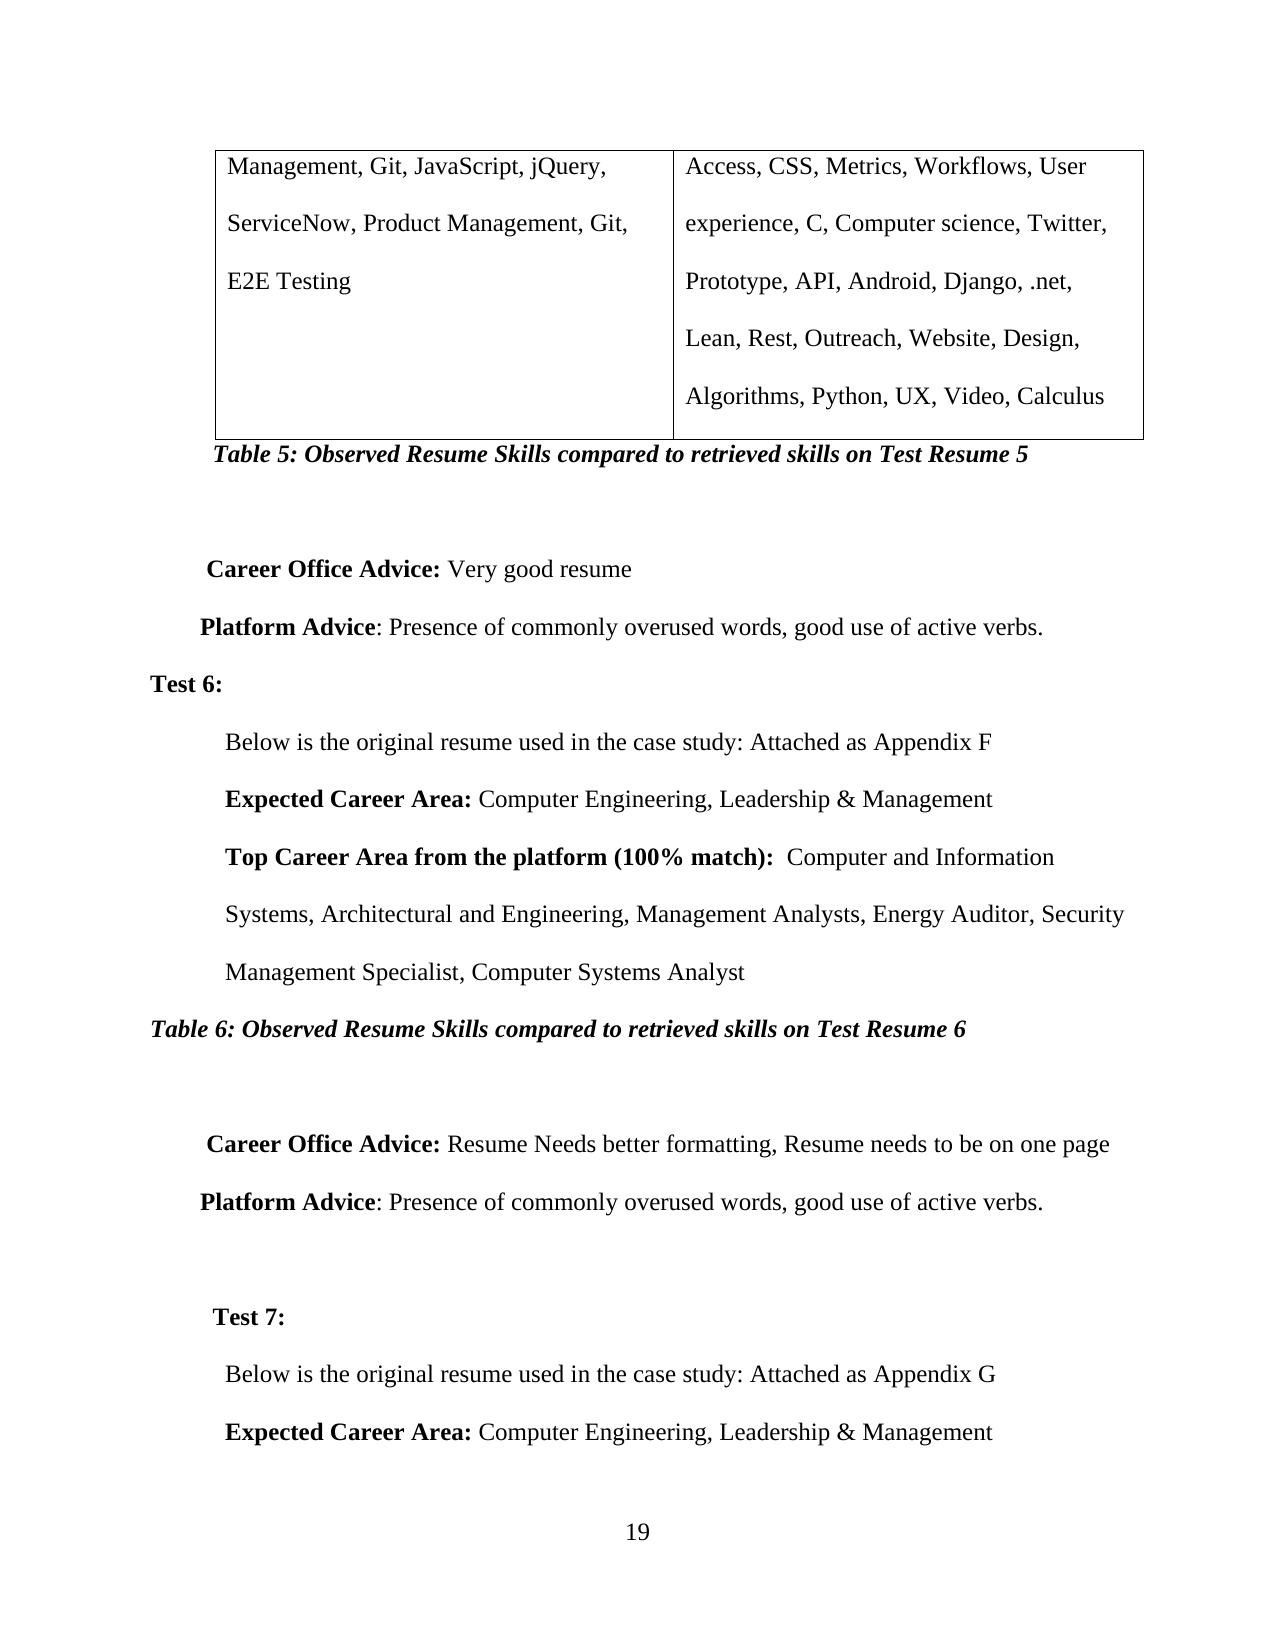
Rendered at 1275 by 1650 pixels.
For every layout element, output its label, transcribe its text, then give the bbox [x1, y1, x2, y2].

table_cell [216, 151, 673, 438]
text Top Career Area from the platform (100% match): Computer and Information Systems, Architectural and Engineering, Management Analysts, Energy Auditor, Security Management Specialist, Computer Systems Analyst [225, 842, 1125, 986]
text Test 6: [150, 669, 1125, 698]
text Career Office Advice: Resume Needs better formatting, Resume needs to be on one page [150, 1129, 1125, 1158]
text Expected Career Area: Computer Engineering, Leadership & Management [150, 1417, 1125, 1446]
text Expected Career Area: Computer Engineering, Leadership & Management [150, 784, 1125, 813]
text Career Office Advice: Very good resume [150, 554, 1125, 583]
text Below is the original resume used in the case study: Attached as Appendix F [150, 727, 1125, 756]
text Table 6: Observed Resume Skills compared to retrieved skills on Test Resume 6 [150, 1014, 1125, 1043]
text Platform Advice: Presence of commonly overused words, good use of active verbs. [150, 612, 1125, 641]
text Below is the original resume used in the case study: Attached as Appendix G [150, 1359, 1125, 1388]
text Table 5: Observed Resume Skills compared to retrieved skills on Test Resume 5 [150, 439, 1125, 468]
text Test 7: [150, 1302, 1125, 1331]
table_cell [674, 151, 1143, 438]
text Platform Advice: Presence of commonly overused words, good use of active verbs. [150, 1187, 1125, 1216]
